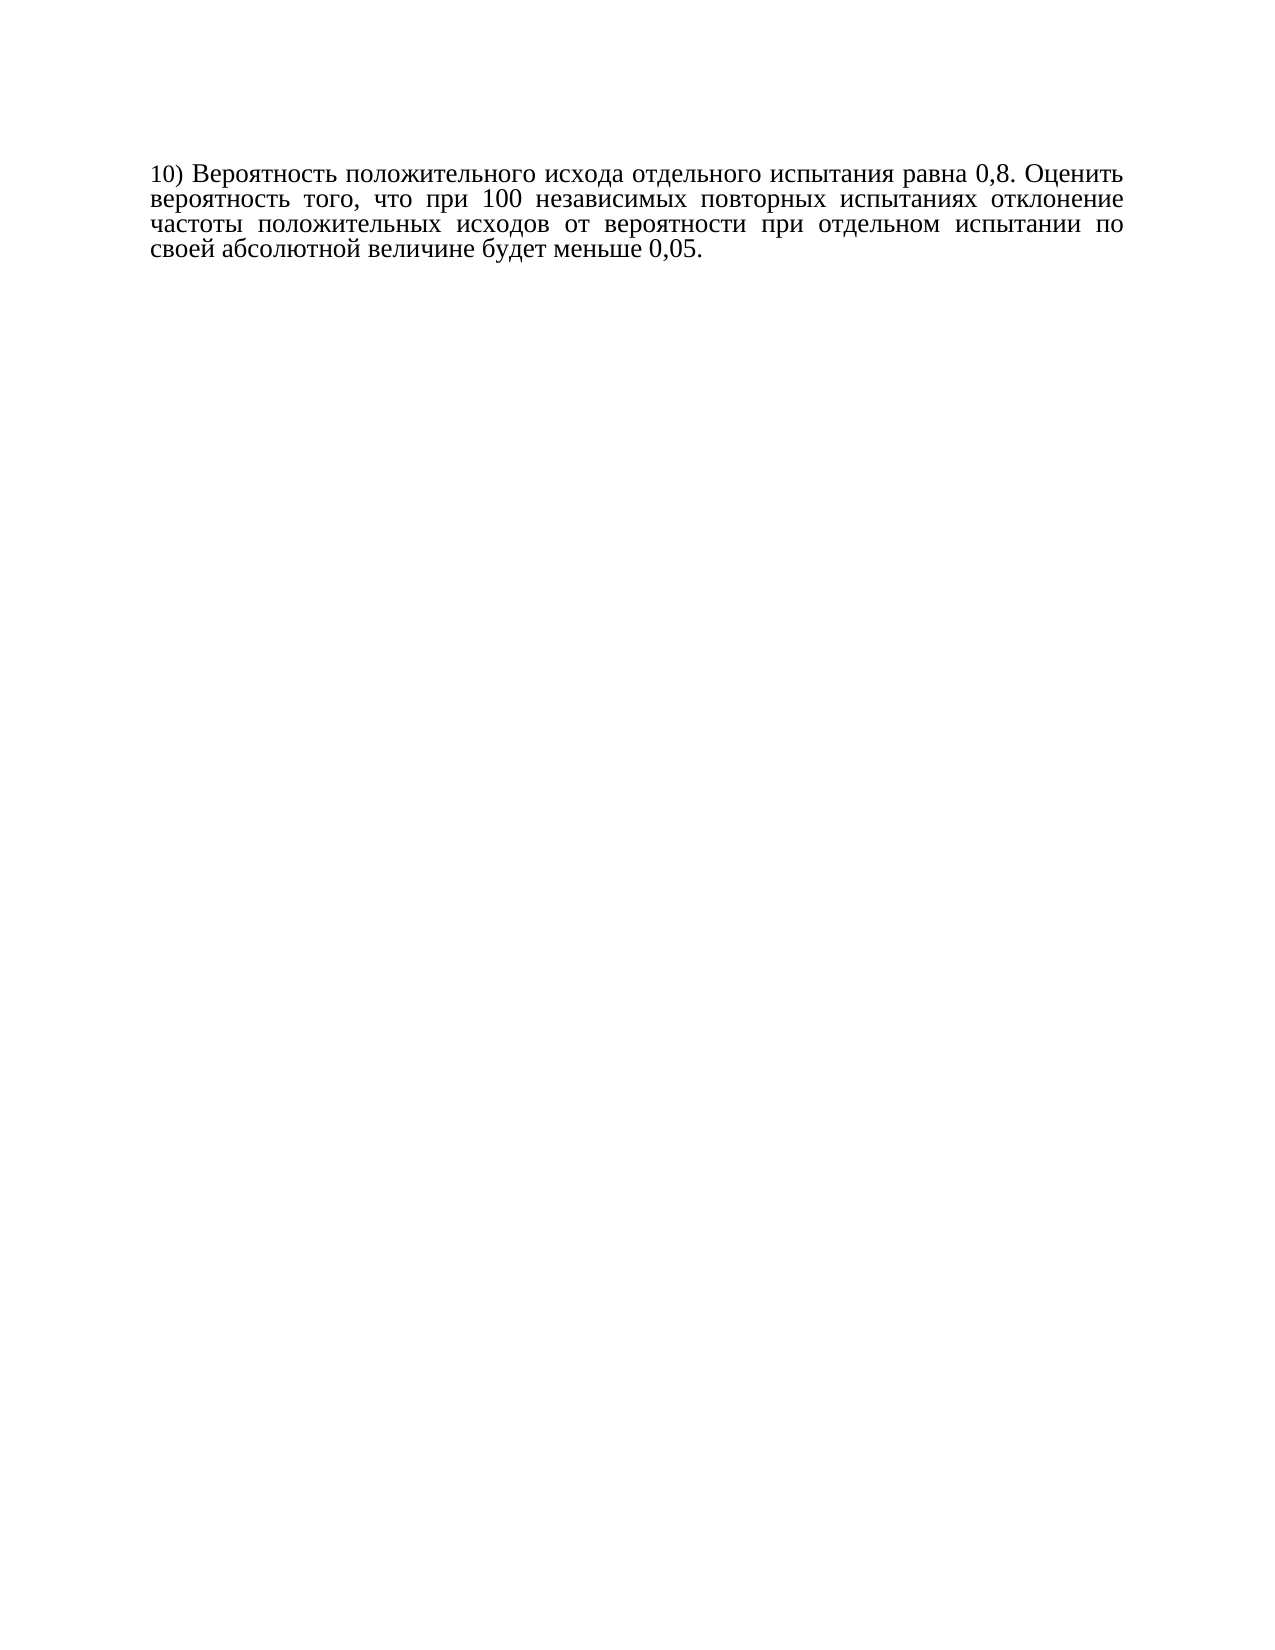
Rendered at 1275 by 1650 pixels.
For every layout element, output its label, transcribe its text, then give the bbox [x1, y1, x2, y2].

text 10) Вероятность положительного исхода отдельного испытания равна 0,8. Оценить вероятность того, что при 100 независимых повторных испытаниях отклонение частоты положительных исходов от вероятности при отдельном испытании по своей абсолютной величине будет меньше 0,05. [150, 162, 1125, 262]
